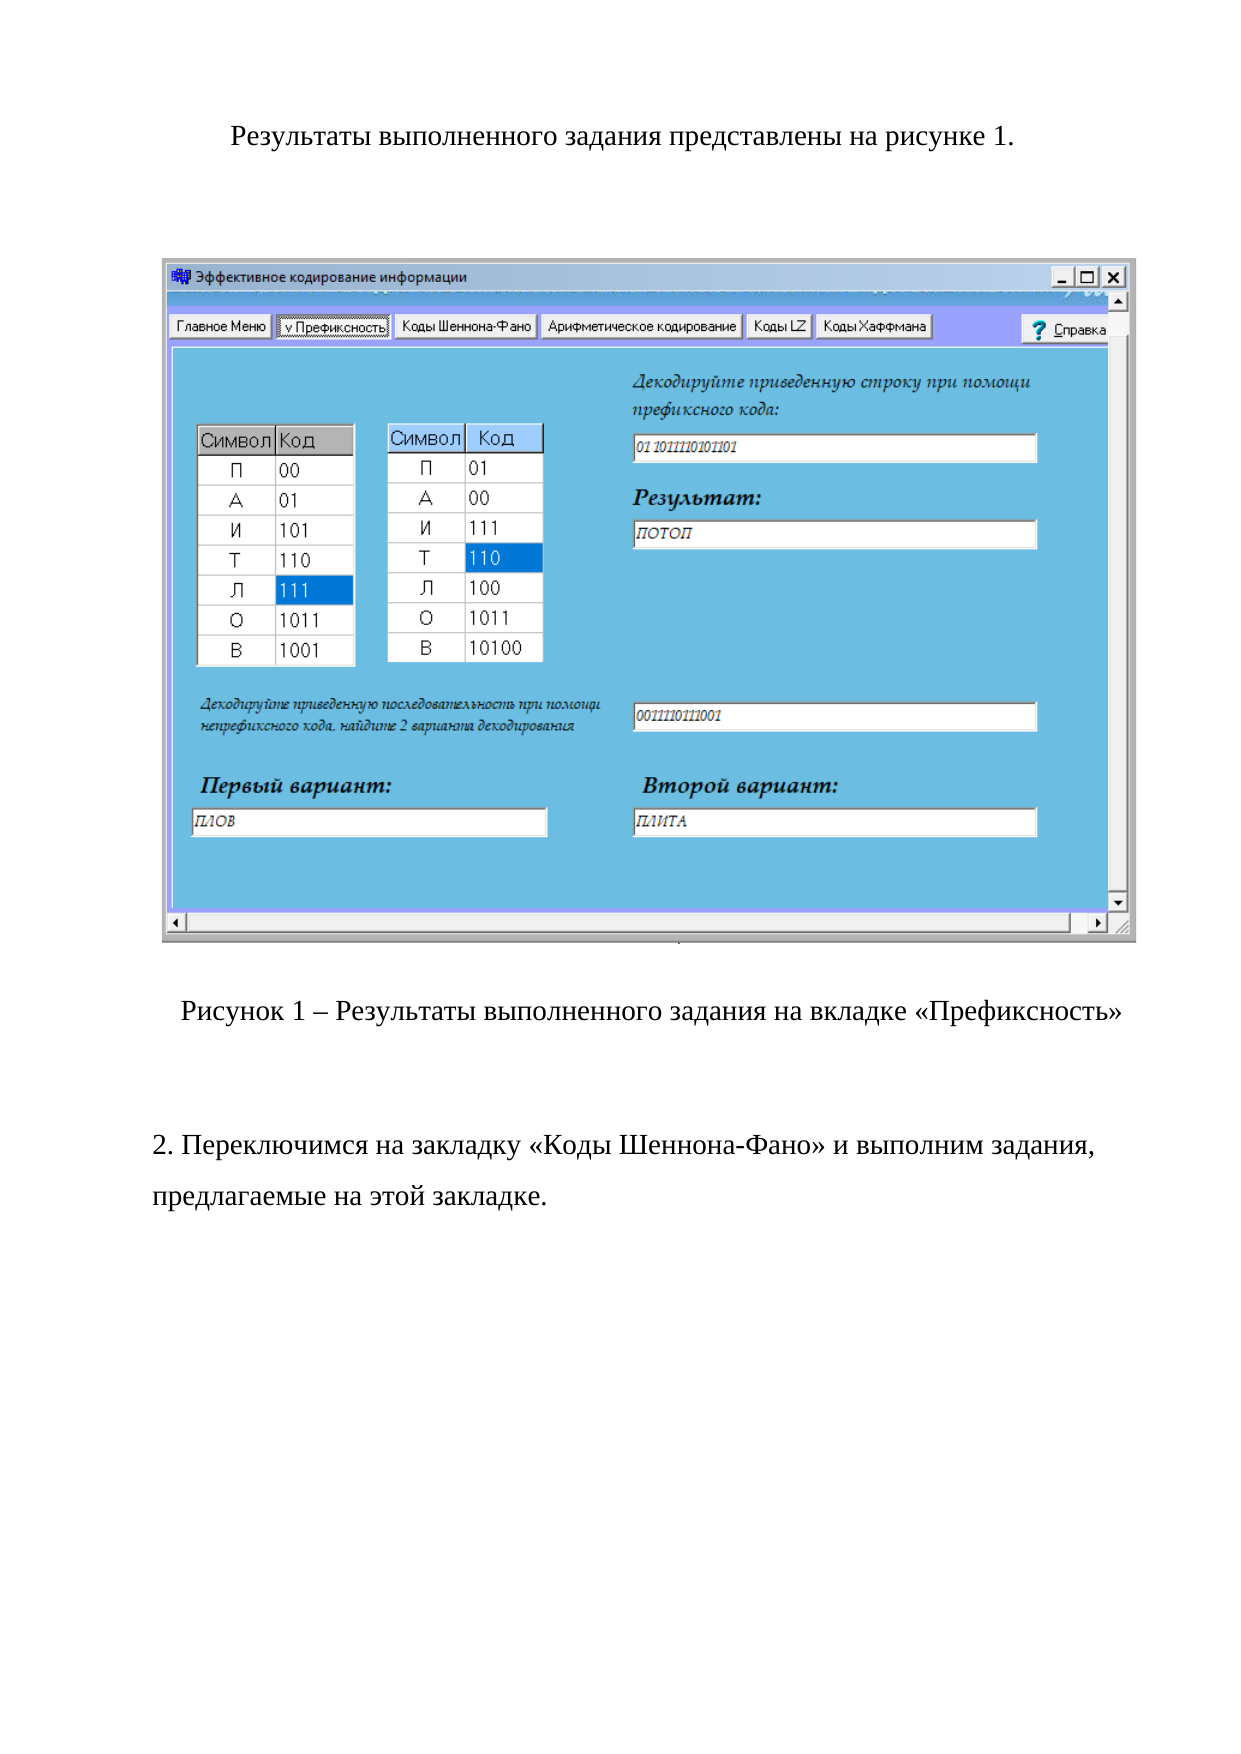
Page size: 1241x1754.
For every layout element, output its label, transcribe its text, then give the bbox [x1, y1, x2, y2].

text Результаты выполненного задания представлены на рисунке 1. [152, 118, 1152, 152]
picture [161, 258, 1137, 944]
text 2. Переключимся на закладку «Коды Шеннона-Фано» и выполним задания, предлагаемые на этой закладке. [152, 1127, 1152, 1211]
